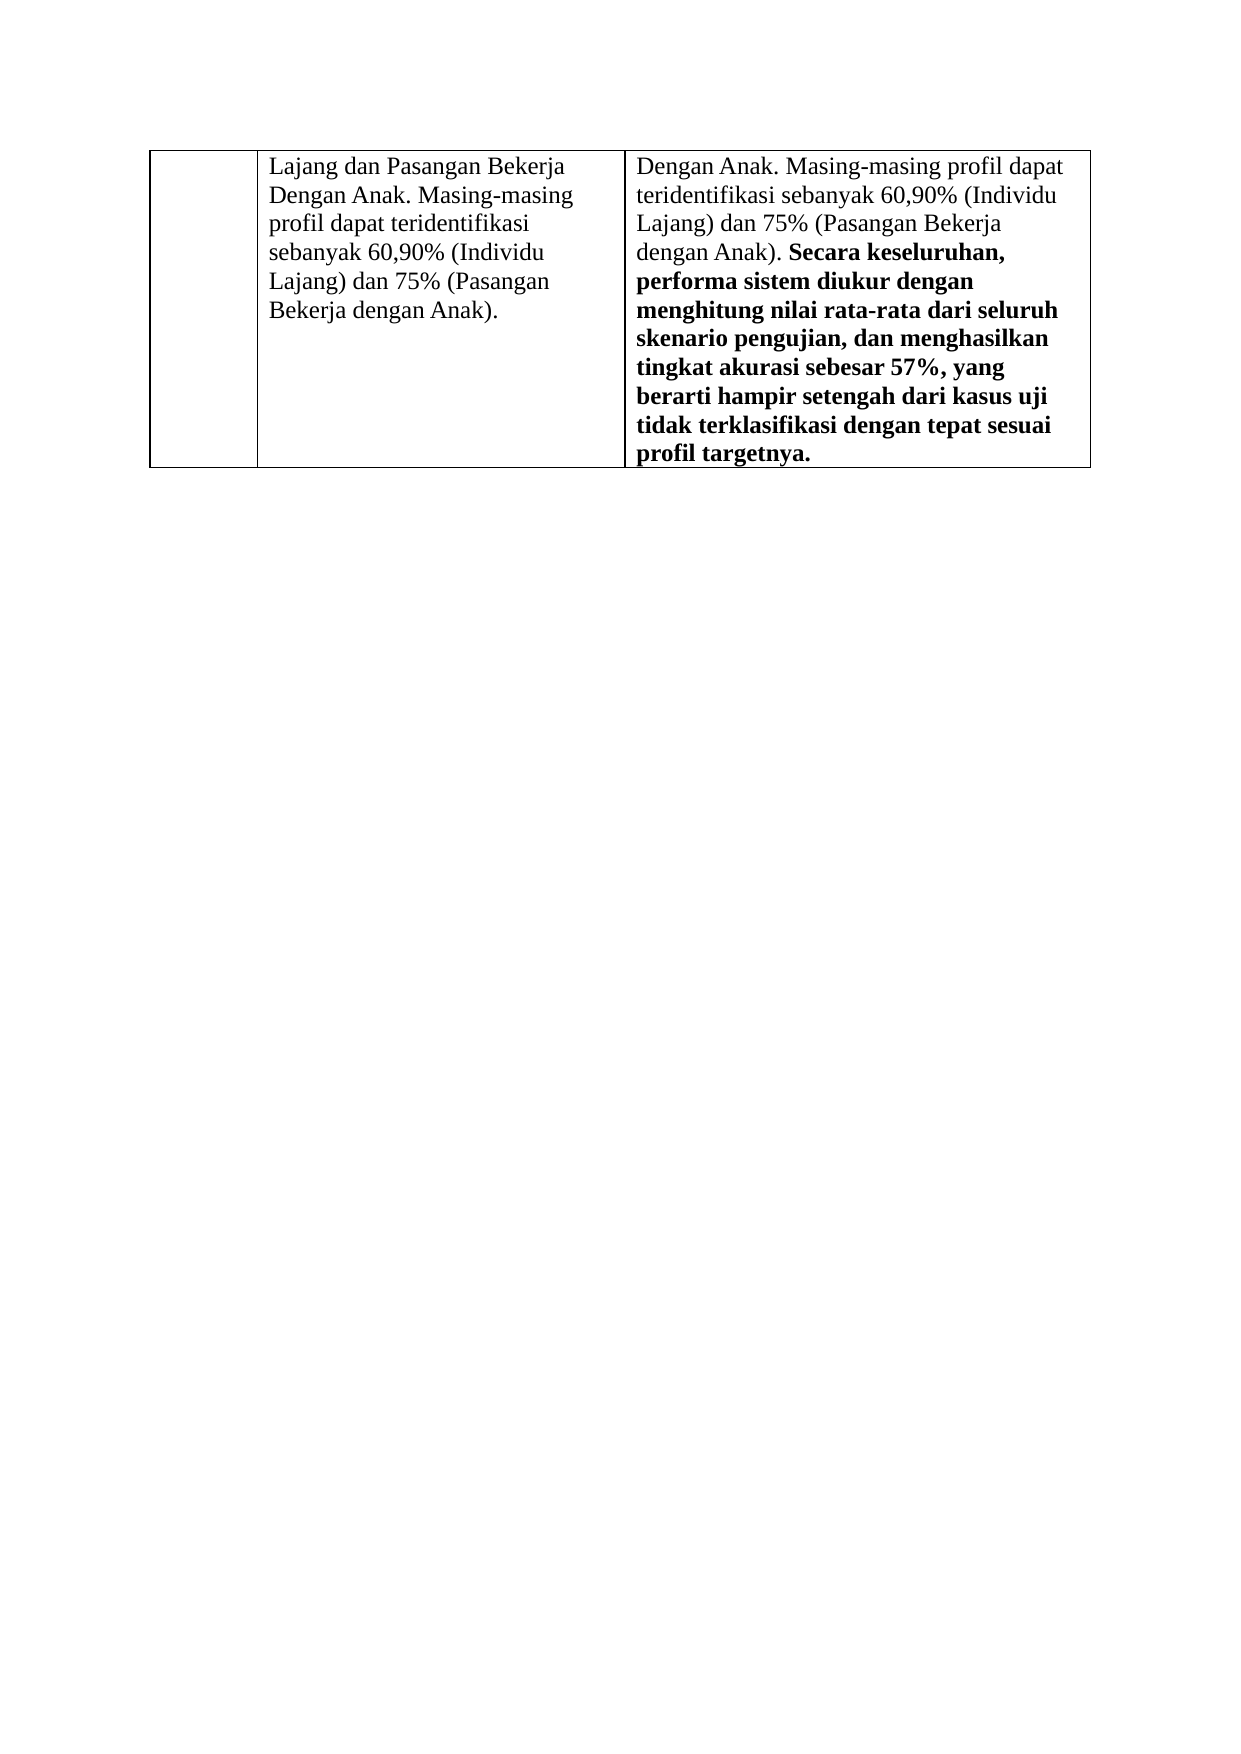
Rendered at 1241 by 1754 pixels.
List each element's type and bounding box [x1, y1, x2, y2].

table_cell [151, 151, 257, 467]
table_cell [626, 151, 1090, 467]
table_cell [258, 151, 624, 467]
